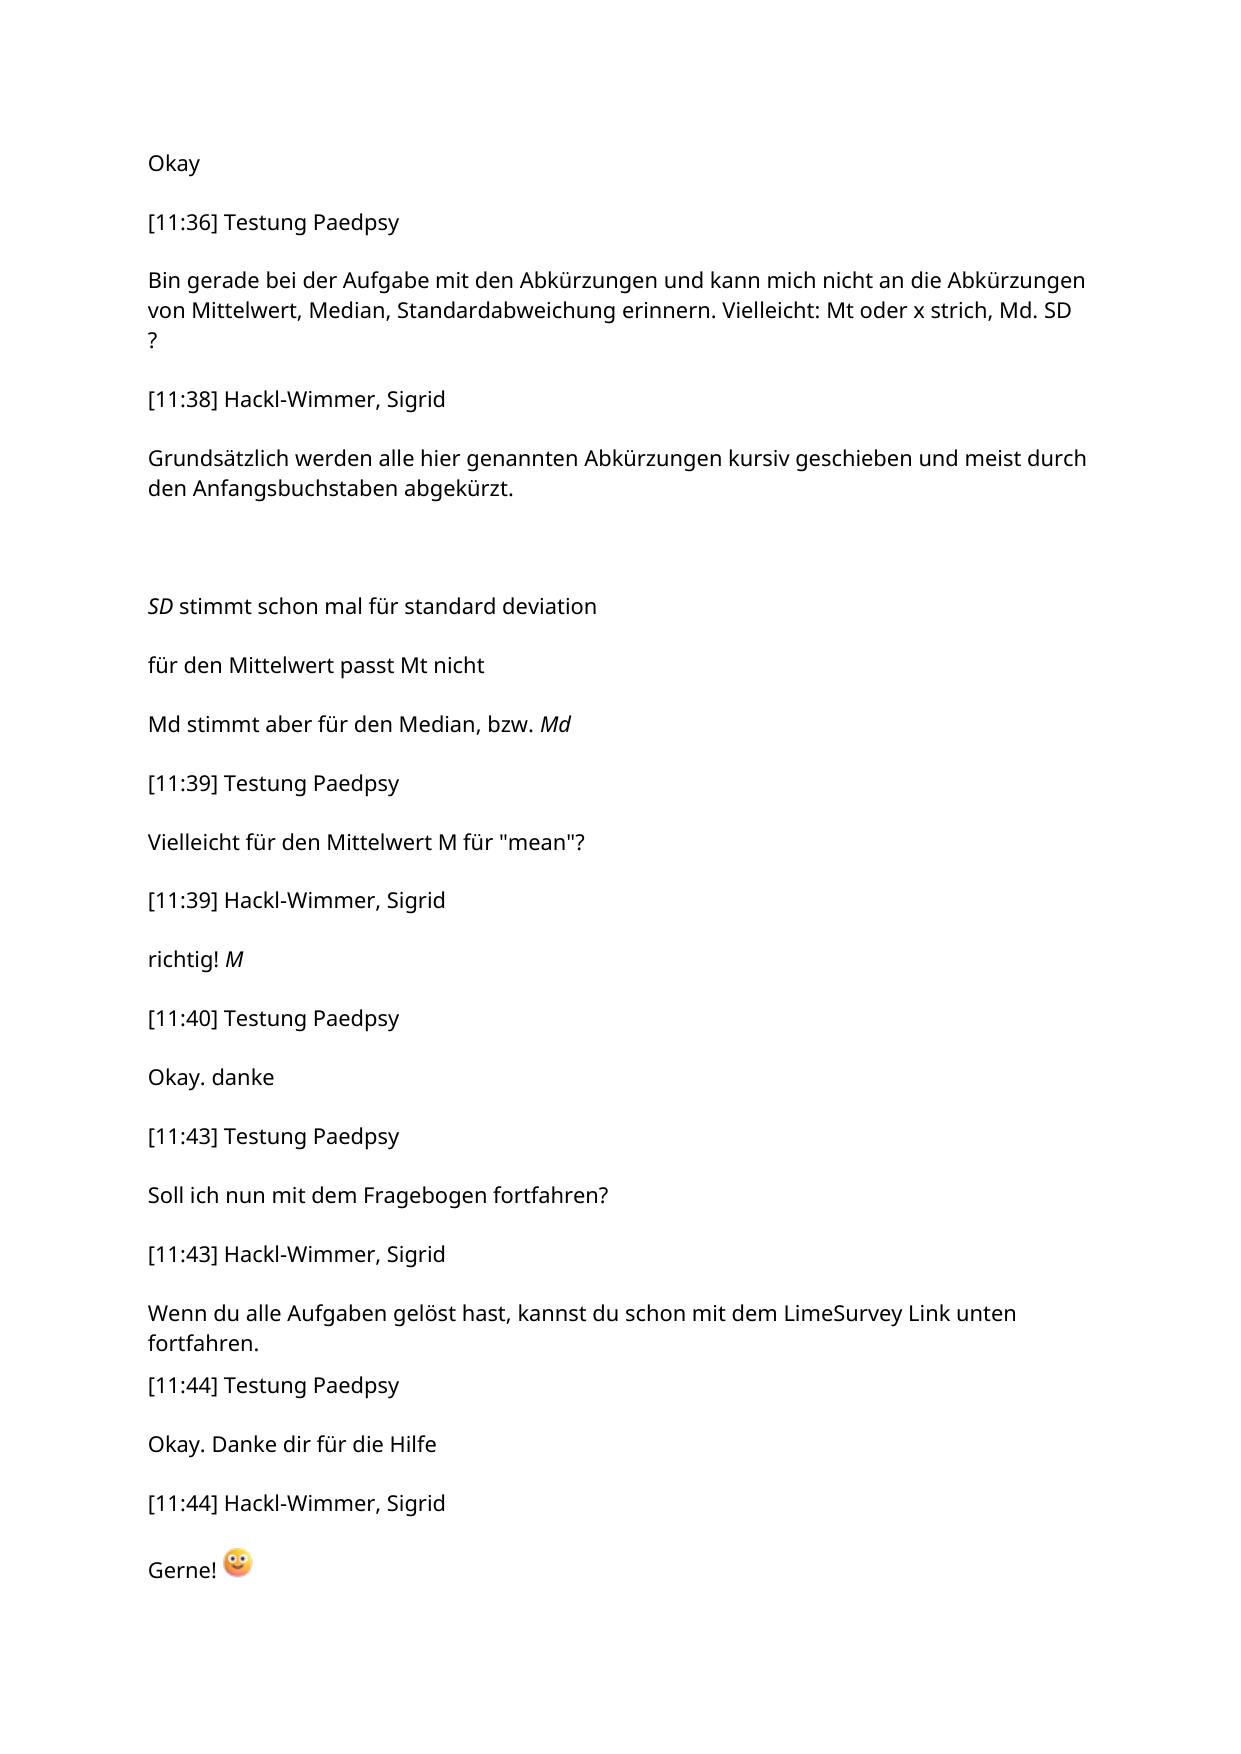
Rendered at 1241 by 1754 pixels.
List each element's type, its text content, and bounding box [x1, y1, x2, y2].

text Gerne! [148, 1547, 1093, 1585]
text Md stimmt aber für den Median, bzw. Md [148, 709, 1093, 738]
text Bin gerade bei der Aufgabe mit den Abkürzungen und kann mich nicht an die Abkürzungen von Mittelwert, Median, Standardabweichung erinnern. Vielleicht: Mt oder x strich, Md. SD ? [148, 266, 1093, 355]
text Okay [148, 148, 1093, 177]
text [11:44] Testung Paedpsy [148, 1370, 1093, 1400]
text [11:44] Hackl-Wimmer, Sigrid [148, 1488, 1093, 1518]
text richtig! M [148, 944, 1093, 974]
text für den Mittelwert passt Mt nicht [148, 650, 1093, 679]
text [11:36] Testung Paedpsy [148, 207, 1093, 236]
text [11:43] Testung Paedpsy [148, 1121, 1093, 1151]
text Wenn du alle Aufgaben gelöst hast, kannst du schon mit dem LimeSurvey Link unten fortfahren. [148, 1298, 1093, 1358]
text [11:39] Testung Paedpsy [148, 768, 1093, 797]
text SD stimmt schon mal für standard deviation [148, 591, 1093, 621]
picture [222, 1547, 254, 1579]
text [11:39] Hackl-Wimmer, Sigrid [148, 886, 1093, 915]
text Soll ich nun mit dem Fragebogen fortfahren? [148, 1180, 1093, 1210]
text Okay. Danke dir für die Hilfe [148, 1429, 1093, 1459]
text [11:38] Hackl-Wimmer, Sigrid [148, 384, 1093, 414]
text [11:43] Hackl-Wimmer, Sigrid [148, 1239, 1093, 1269]
text Vielleicht für den Mittelwert M für "mean"? [148, 827, 1093, 856]
text Okay. danke [148, 1062, 1093, 1092]
text [11:40] Testung Paedpsy [148, 1003, 1093, 1033]
text Grundsätzlich werden alle hier genannten Abkürzungen kursiv geschieben und meist durch den Anfangsbuchstaben abgekürzt. [148, 443, 1093, 503]
